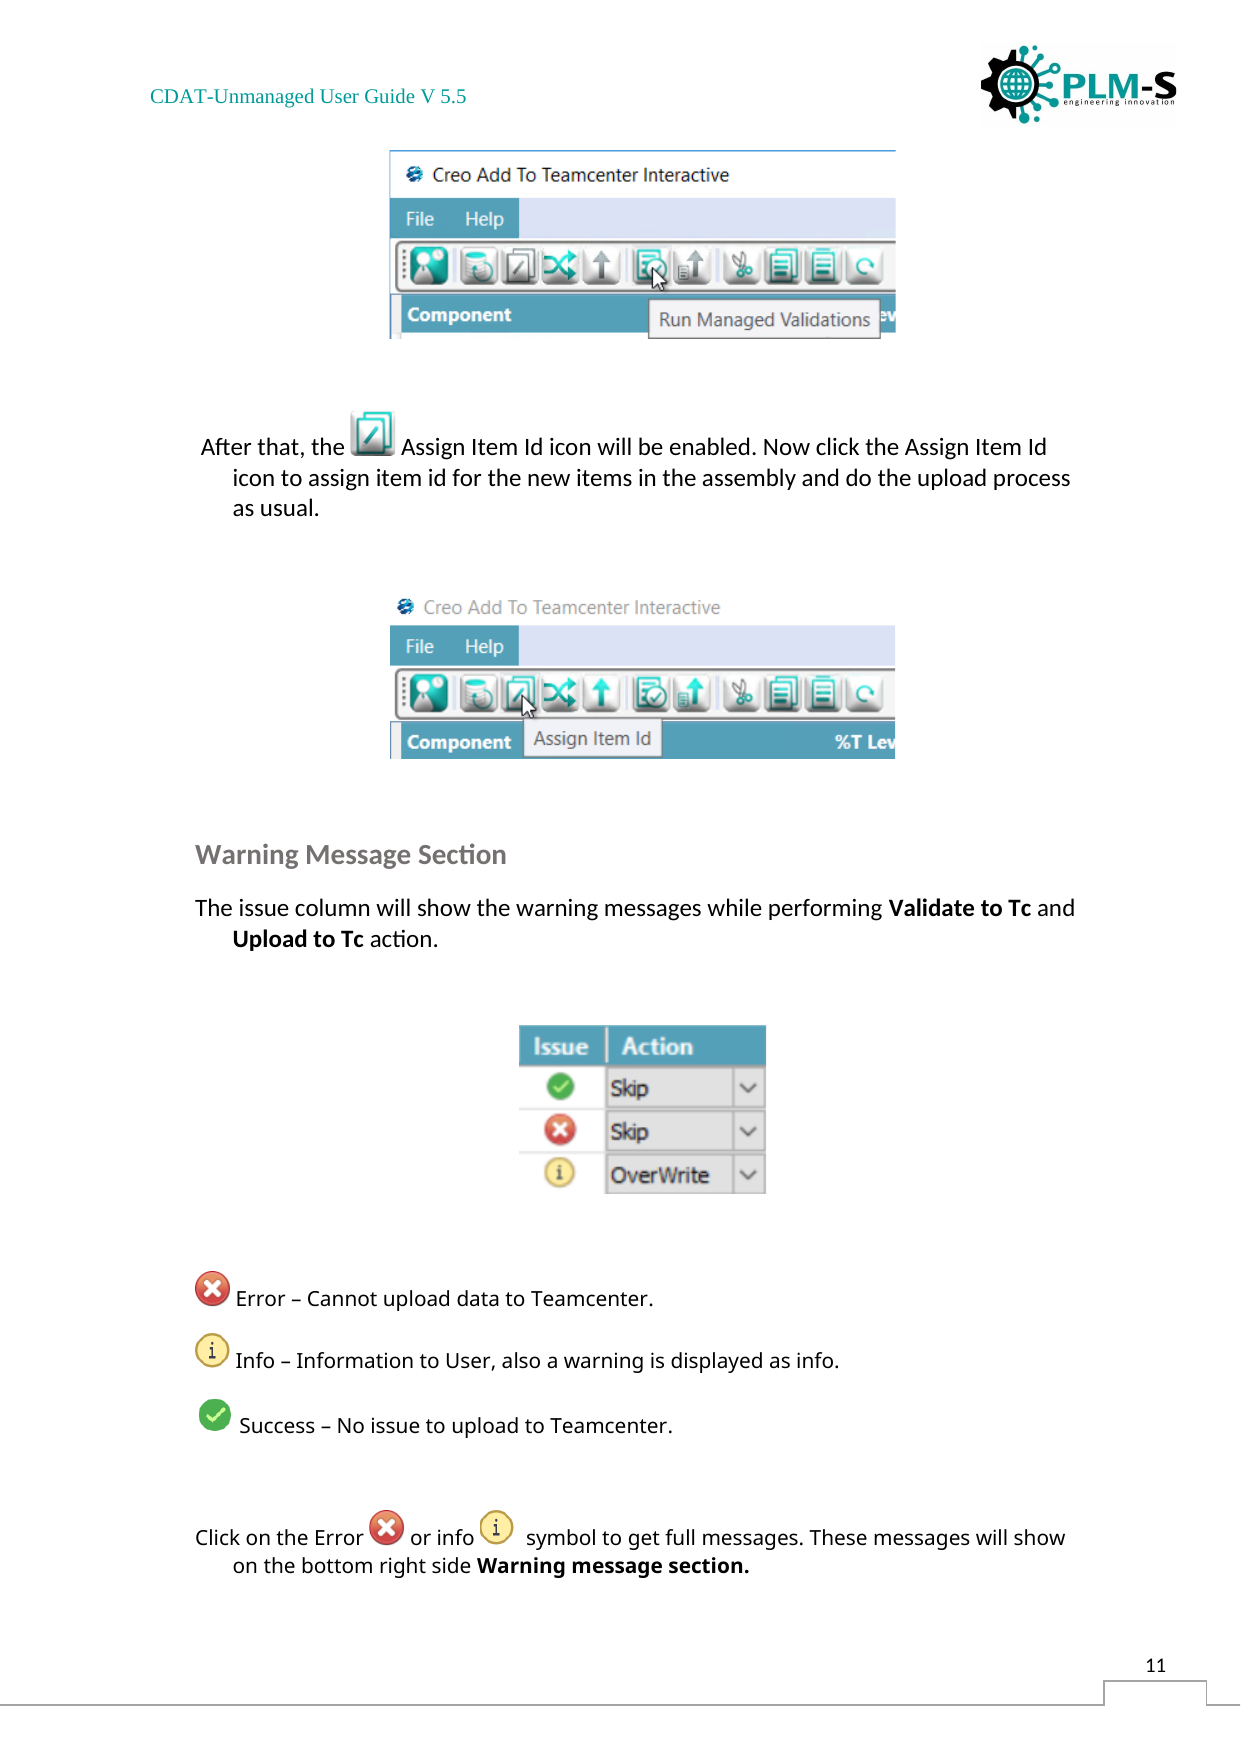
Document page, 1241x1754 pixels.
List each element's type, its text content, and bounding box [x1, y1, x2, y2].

text The issue column will show the warning messages while performing Validate to Tc and Upload to Tc action. [195, 892, 1090, 953]
picture [369, 1510, 405, 1546]
picture [389, 150, 896, 339]
text After that, the Assign Item Id icon will be enabled. Now click the Assign Item Id icon to assign item id for the new items in the assembly and do the upload process as usual. [195, 411, 1090, 523]
text Info – Information to User, also a warning is displayed as info. [195, 1333, 1090, 1374]
picture [195, 1271, 230, 1307]
picture [980, 42, 1177, 127]
picture [519, 1025, 767, 1194]
picture [350, 411, 396, 456]
text Click on the Error or info symbol to get full messages. These messages will show on the bottom right side Warning message section. [195, 1510, 1090, 1580]
picture [390, 595, 896, 759]
text Error – Cannot upload data to Teamcenter. [195, 1271, 1090, 1312]
picture [195, 1333, 230, 1369]
text Success – No issue to upload to Teamcenter. [195, 1395, 1090, 1440]
text Warning Message Section [195, 836, 1090, 872]
picture [195, 1395, 234, 1434]
picture [480, 1510, 515, 1546]
